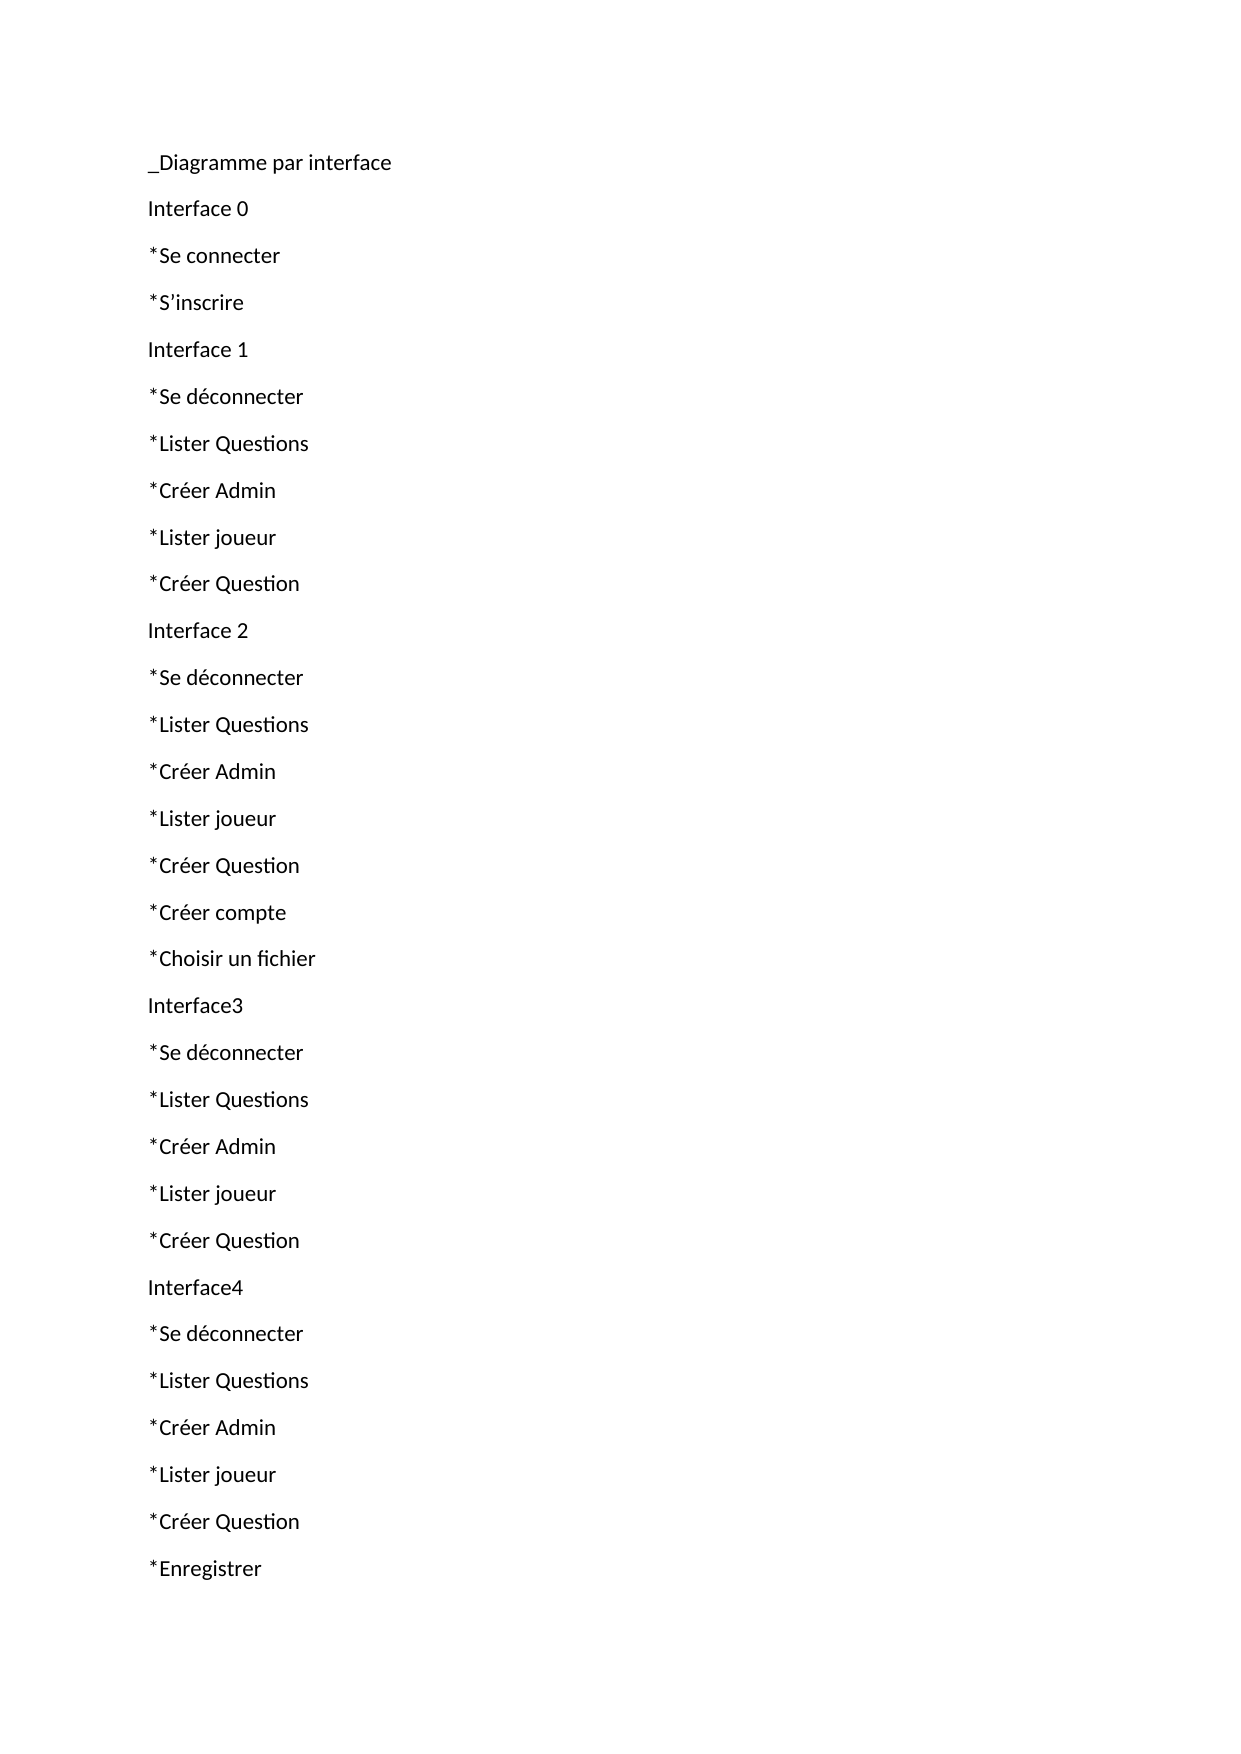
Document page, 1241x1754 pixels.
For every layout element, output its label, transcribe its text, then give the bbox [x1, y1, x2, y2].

text Interface 0 [148, 194, 1093, 222]
text *Créer Question [148, 1226, 1093, 1254]
text Interface3 [148, 991, 1093, 1019]
text *Lister joueur [148, 523, 1093, 551]
text *Se déconnecter [148, 663, 1093, 691]
text *Créer Admin [148, 1132, 1093, 1160]
text *Lister Questions [148, 1366, 1093, 1394]
text *Choisir un fichier [148, 944, 1093, 972]
text *Créer Question [148, 569, 1093, 597]
text Interface4 [148, 1273, 1093, 1301]
text *Créer Admin [148, 476, 1093, 504]
text *Se déconnecter [148, 382, 1093, 410]
text Interface 2 [148, 616, 1093, 644]
text *Créer Question [148, 1507, 1093, 1535]
text *Créer Question [148, 851, 1093, 879]
text *Se déconnecter [148, 1038, 1093, 1066]
text *Créer Admin [148, 757, 1093, 785]
text Interface 1 [148, 335, 1093, 363]
text *Lister joueur [148, 1179, 1093, 1207]
text *Créer Admin [148, 1413, 1093, 1441]
text *S’inscrire [148, 288, 1093, 316]
text *Lister joueur [148, 804, 1093, 832]
text *Se connecter [148, 241, 1093, 269]
text *Lister joueur [148, 1460, 1093, 1488]
text *Lister Questions [148, 429, 1093, 457]
text *Se déconnecter [148, 1319, 1093, 1347]
text *Créer compte [148, 898, 1093, 926]
text *Lister Questions [148, 1085, 1093, 1113]
text _Diagramme par interface [148, 148, 1093, 176]
text *Enregistrer [148, 1554, 1093, 1582]
text *Lister Questions [148, 710, 1093, 738]
